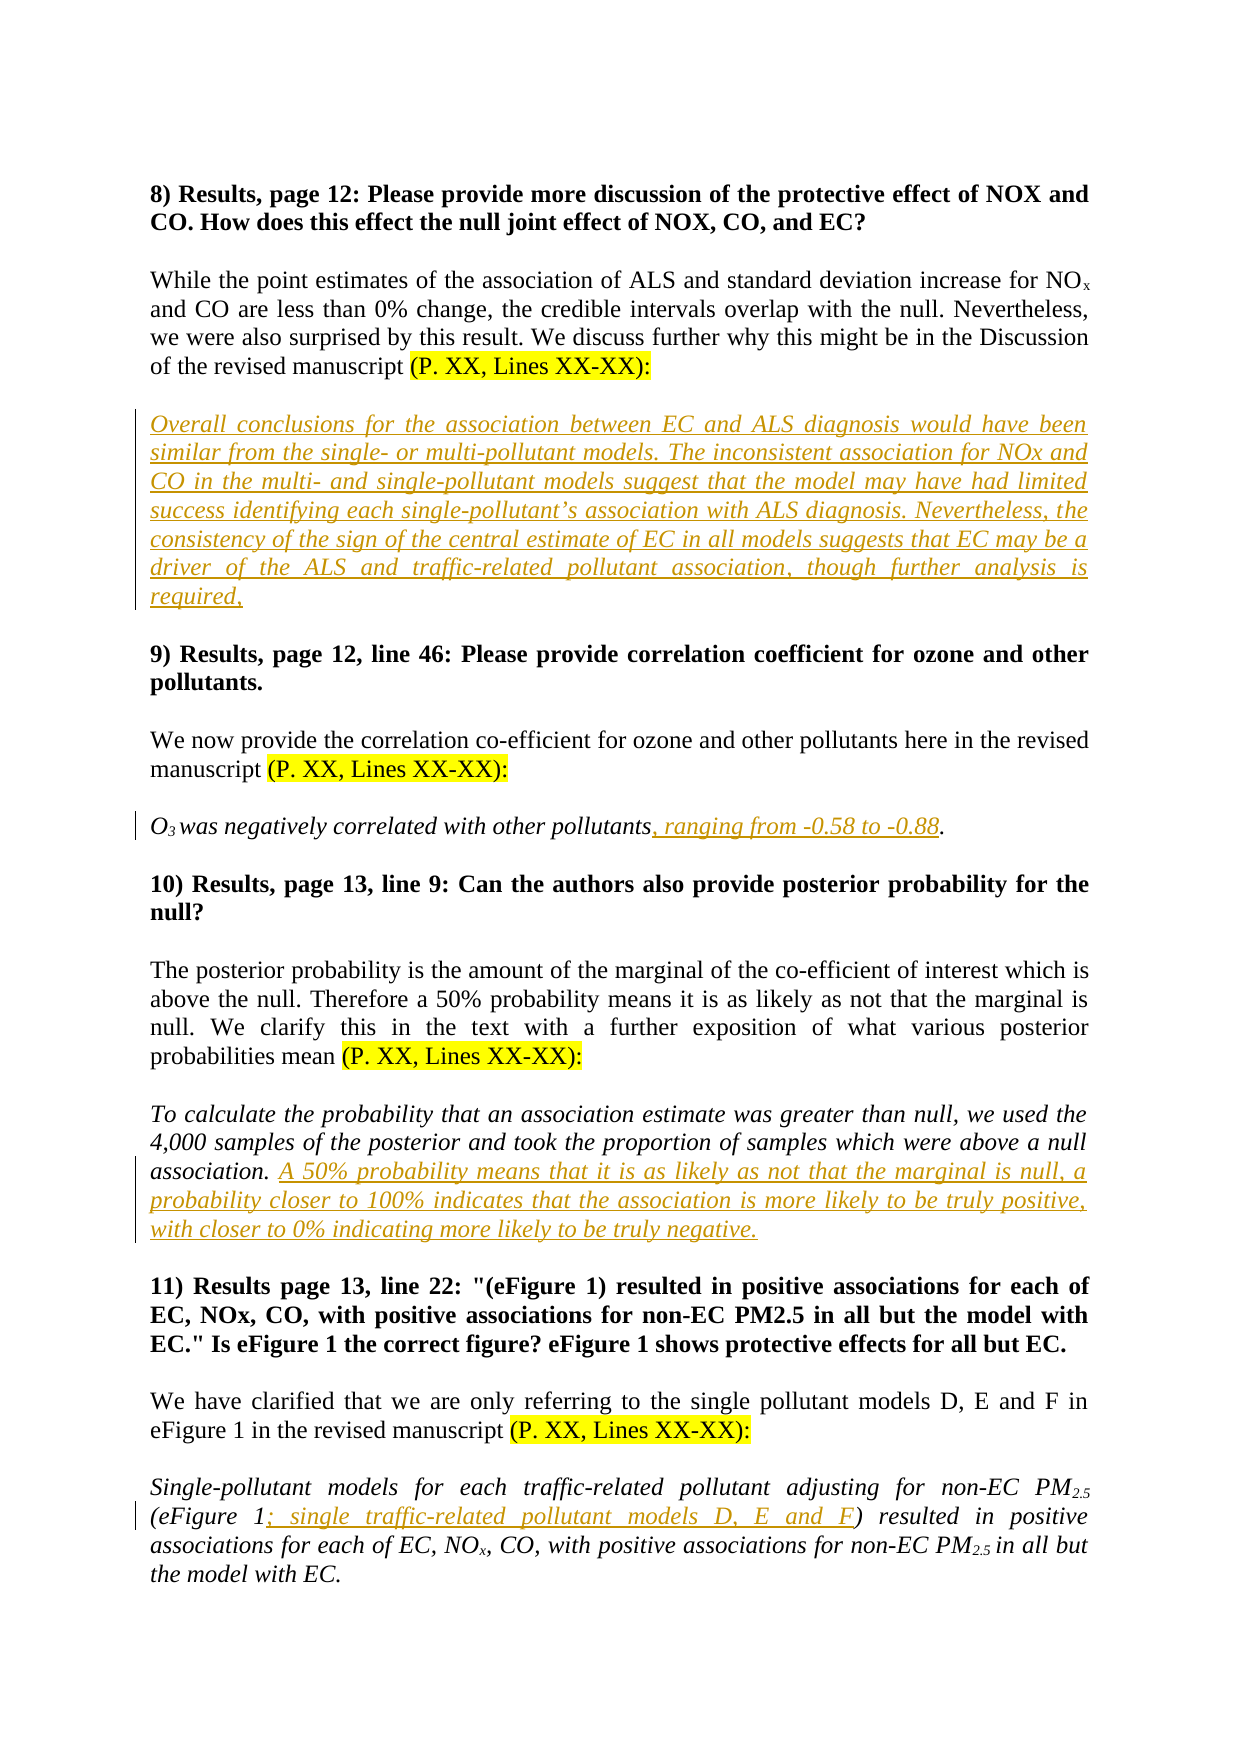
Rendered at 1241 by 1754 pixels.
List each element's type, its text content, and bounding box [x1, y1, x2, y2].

text 10) Results, page 13, line 9: Can the authors also provide posterior probability for the null? [150, 840, 1090, 926]
text We now provide the correlation co-efficient for ozone and other pollutants here in the revised manuscript (P. XX, Lines XX-XX): [150, 725, 1090, 782]
text 9) Results, page 12, line 46: Please provide correlation coefficient for ozone and other pollutants. [150, 610, 1090, 696]
text Single-pollutant models for each traffic-related pollutant adjusting for non-EC PM2.5 (eFigure 1) resulted in positive associations for each of EC, NOx, CO, with positive associations for non-EC PM2.5 in all but the model with EC. [150, 1472, 1090, 1587]
text 11) Results page 13, line 22: "(eFigure 1) resulted in positive associations for each of EC, NOx, CO, with positive associations for non-EC PM2.5 in all but the model with EC." Is eFigure 1 the correct figure? eFigure 1 shows protective effects for all but EC. [150, 1242, 1090, 1357]
text While the point estimates of the association of ALS and standard deviation increase for NOx and CO are less than 0% change, the credible intervals overlap with the null. Nevertheless, we were also surprised by this result. We discuss further why this might be in the Discussion of the revised manuscript (P. XX, Lines XX-XX): [150, 265, 1090, 380]
text 8) Results, page 12: Please provide more discussion of the protective effect of NOX and CO. How does this effect the null joint effect of NOX, CO, and EC? [150, 150, 1090, 236]
text To calculate the probability that an association estimate was greater than null, we used the 4,000 samples of the posterior and took the proportion of samples which were above a null association. [150, 1099, 1090, 1242]
text The posterior probability is the amount of the marginal of the co-efficient of interest which is above the null. Therefore a 50% probability means it is as likely as not that the marginal is null. We clarify this in the text with a further exposition of what various posterior probabilities mean (P. XX, Lines XX-XX): [150, 955, 1090, 1070]
text O3 was negatively correlated with other pollutants. [150, 811, 1090, 840]
text We have clarified that we are only referring to the single pollutant models D, E and F in eFigure 1 in the revised manuscript (P. XX, Lines XX-XX): [150, 1386, 1090, 1444]
